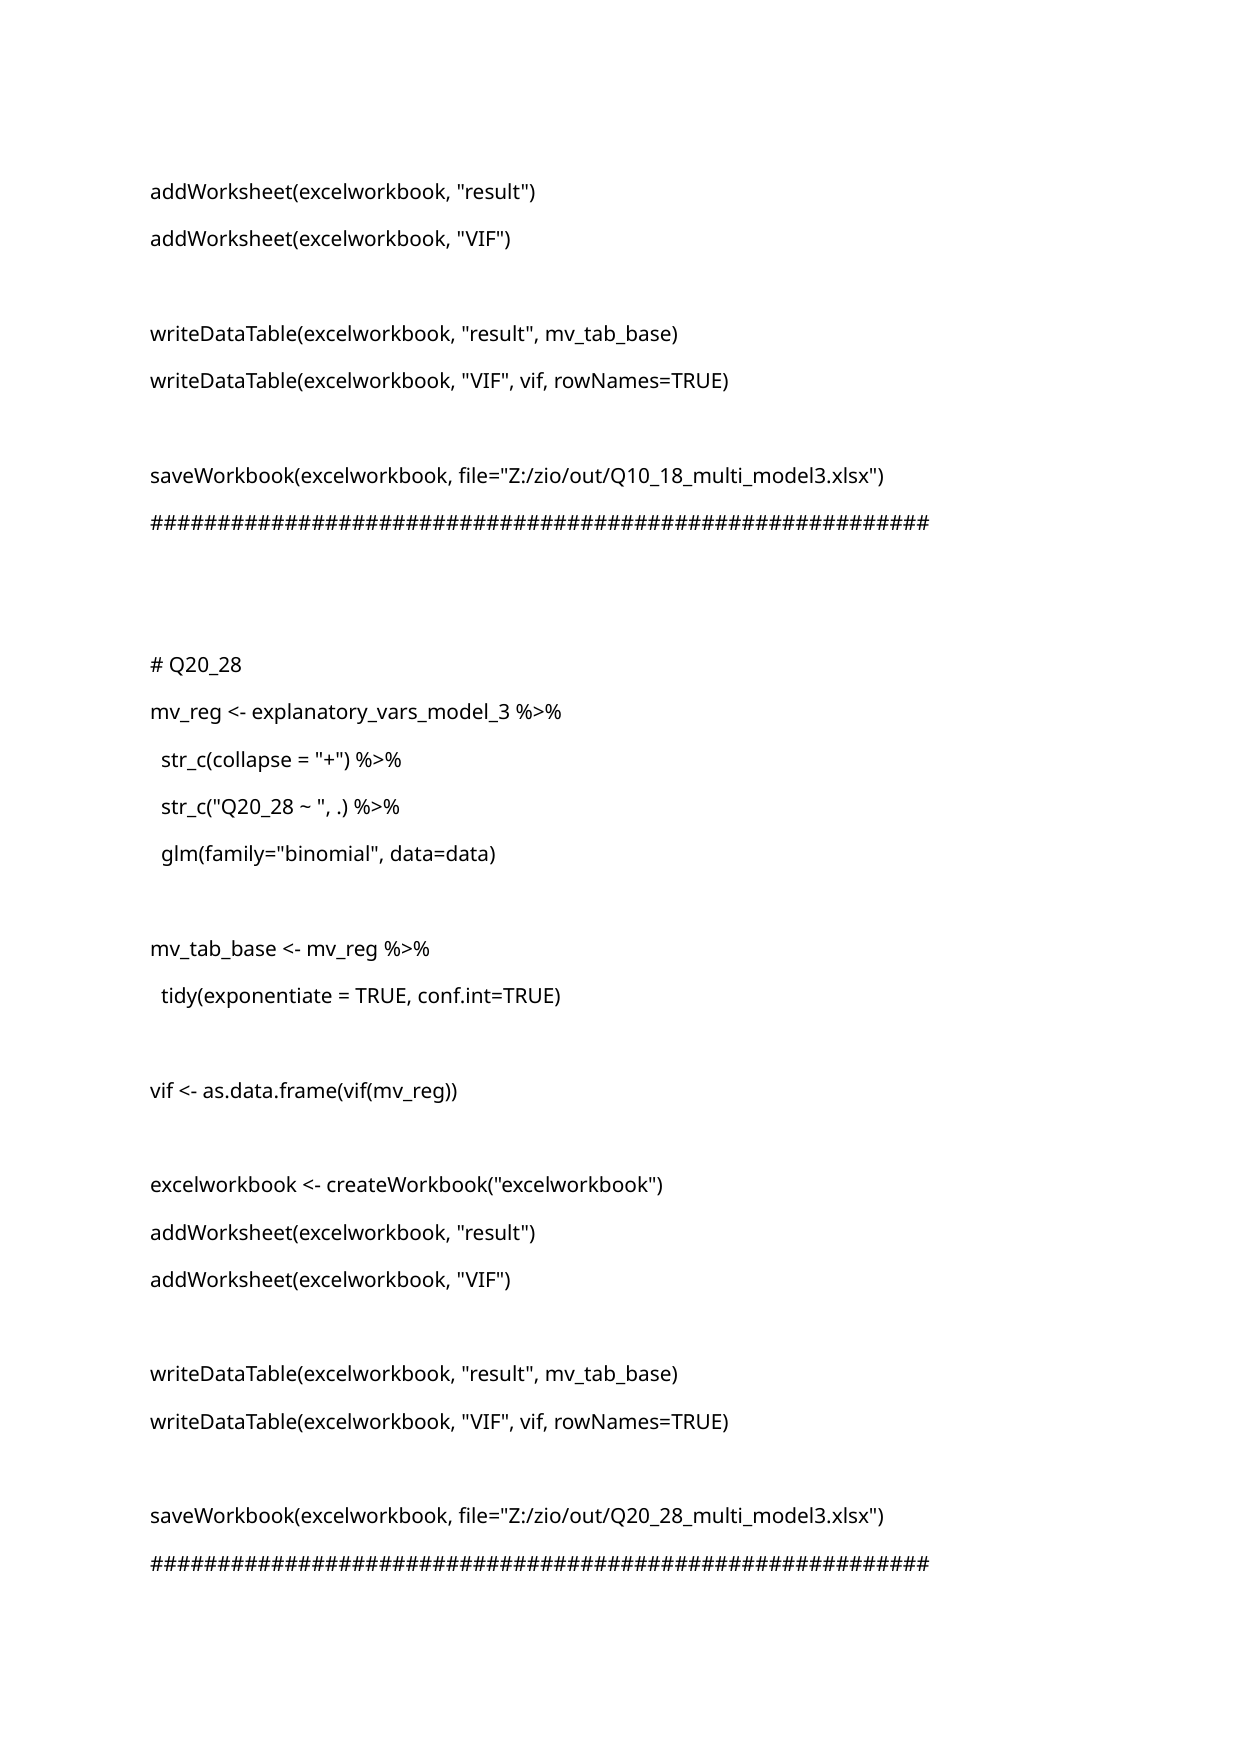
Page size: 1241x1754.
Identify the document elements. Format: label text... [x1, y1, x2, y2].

text writeDataTable(excelworkbook, "VIF", vif, rowNames=TRUE) [150, 366, 1090, 395]
text addWorksheet(excelworkbook, "VIF") [150, 1265, 1090, 1293]
text addWorksheet(excelworkbook, "result") [150, 1218, 1090, 1246]
text # Q20_28 [150, 650, 1090, 678]
text writeDataTable(excelworkbook, "VIF", vif, rowNames=TRUE) [150, 1407, 1090, 1435]
text str_c("Q20_28 ~ ", .) %>% [150, 792, 1090, 820]
text vif <- as.data.frame(vif(mv_reg)) [150, 1076, 1090, 1104]
text writeDataTable(excelworkbook, "result", mv_tab_base) [150, 1359, 1090, 1388]
text excelworkbook <- createWorkbook("excelworkbook") [150, 1170, 1090, 1199]
text mv_reg <- explanatory_vars_model_3 %>% [150, 697, 1090, 726]
text glm(family="binomial", data=data) [150, 839, 1090, 868]
text ########################################################## [150, 508, 1090, 537]
text ########################################################## [150, 1549, 1090, 1577]
text saveWorkbook(excelworkbook, file="Z:/zio/out/Q10_18_multi_model3.xlsx") [150, 461, 1090, 489]
text addWorksheet(excelworkbook, "result") [150, 177, 1090, 206]
text saveWorkbook(excelworkbook, file="Z:/zio/out/Q20_28_multi_model3.xlsx") [150, 1501, 1090, 1530]
text addWorksheet(excelworkbook, "VIF") [150, 224, 1090, 253]
text tidy(exponentiate = TRUE, conf.int=TRUE) [150, 981, 1090, 1009]
text mv_tab_base <- mv_reg %>% [150, 934, 1090, 962]
text writeDataTable(excelworkbook, "result", mv_tab_base) [150, 319, 1090, 347]
text str_c(collapse = "+") %>% [150, 745, 1090, 773]
